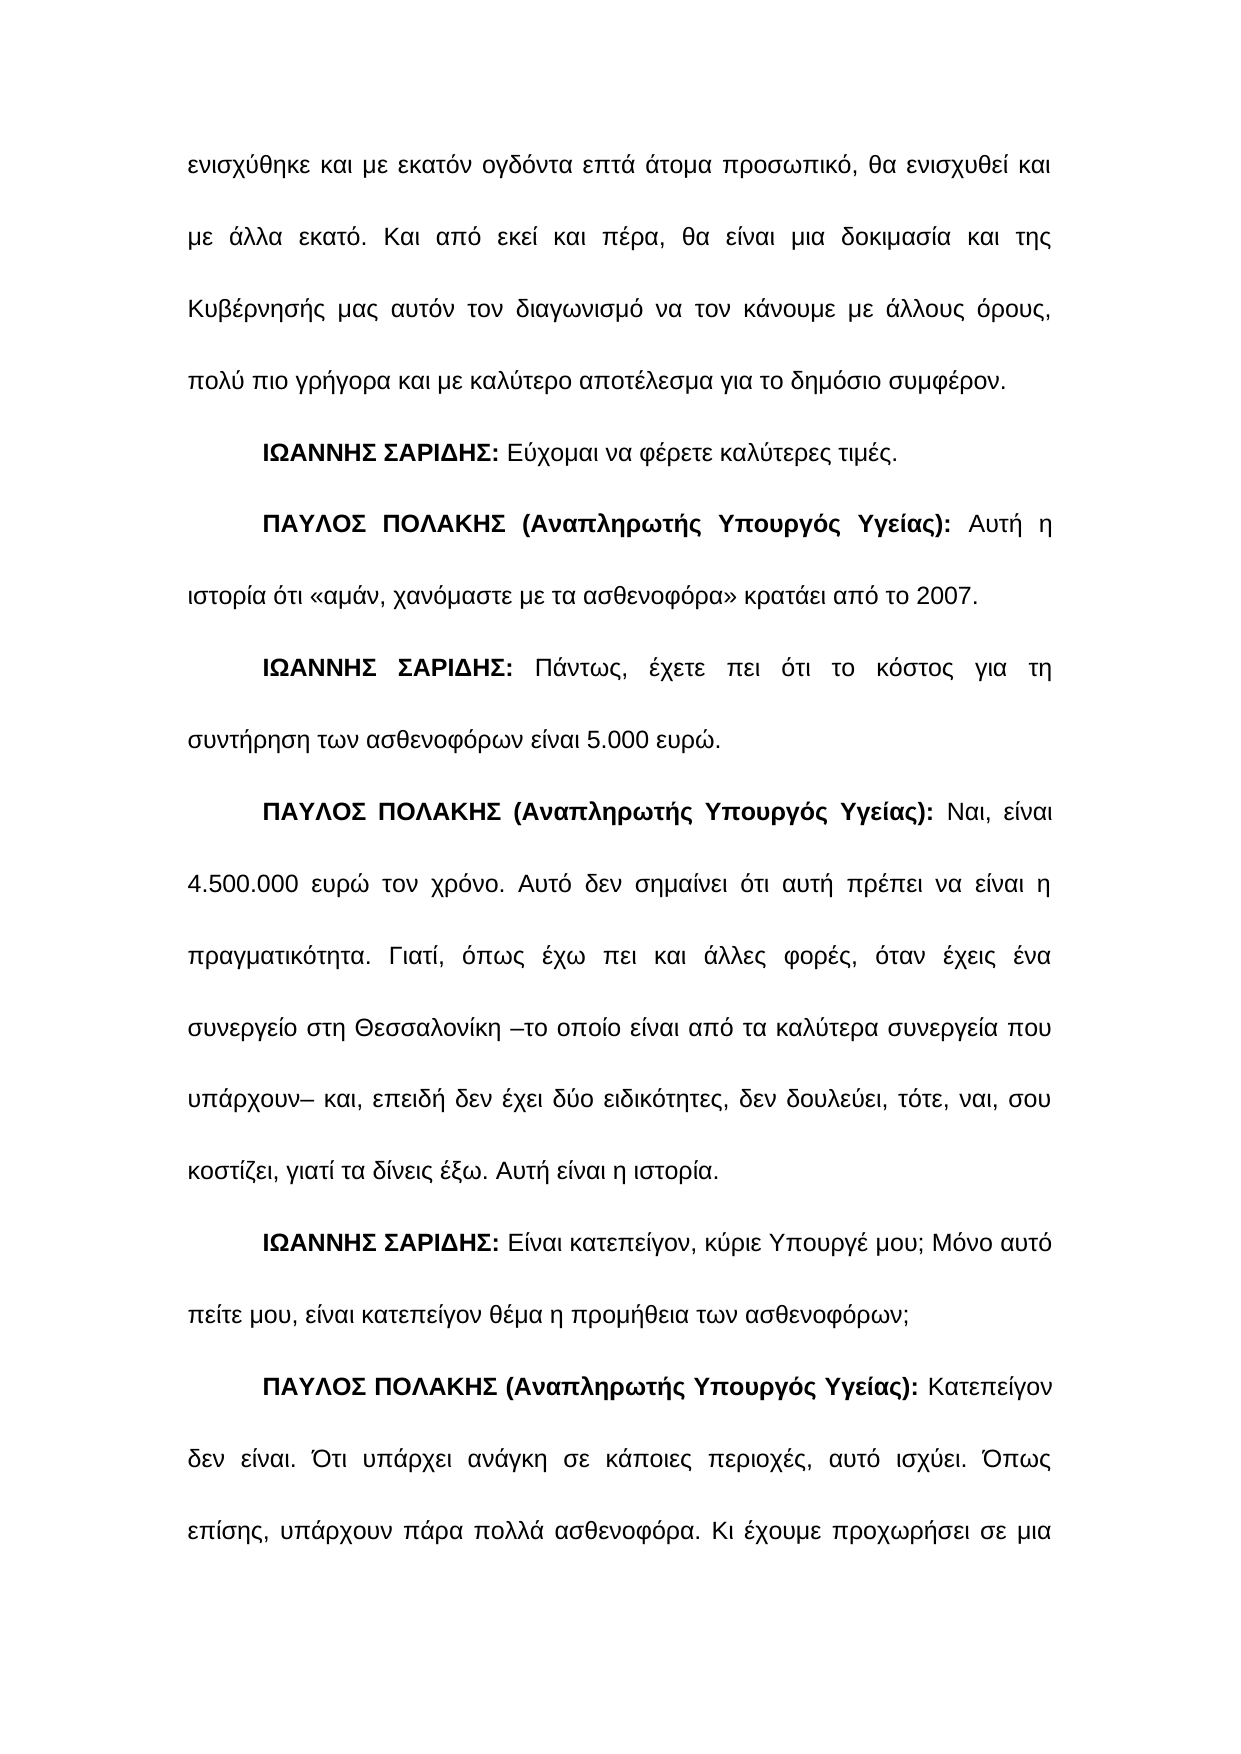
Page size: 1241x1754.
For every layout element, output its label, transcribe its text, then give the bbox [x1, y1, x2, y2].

text ΙΩΑΝΝΗΣ ΣΑΡΙΔΗΣ: Είναι κατεπείγον, κύριε Υπουργέ μου; Μόνο αυτό πείτε μου, είναι κατεπείγον θέμα η προμήθεια των ασθενοφόρων; [187, 1228, 1053, 1329]
text ΙΩΑΝΝΗΣ ΣΑΡΙΔΗΣ: Πάντως, έχετε πει ότι το κόστος για τη συντήρηση των ασθενοφόρων είναι 5.000 ευρώ. [187, 653, 1053, 754]
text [187, 1372, 1053, 1544]
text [187, 150, 1053, 394]
text ΠΑΥΛΟΣ ΠΟΛΑΚΗΣ (Αναπληρωτής Υπουργός Υγείας): Ναι, είναι 4.500.000 ευρώ τον χρόνο. Αυτό δεν σημαίνει ότι αυτή πρέπει να είναι η πραγματικότητα. Γιατί, όπως έχω πει και άλλες φορές, όταν έχεις ένα συνεργείο στη Θεσσαλονίκη –το οποίο είναι από τα καλύτερα συνεργεία που υπάρχουν– και, επειδή δεν έχει δύο ειδικότητες, δεν δουλεύει, τότε, ναι, σου κοστίζει, γιατί τα δίνεις έξω. Αυτή είναι η ιστορία. [187, 797, 1053, 1185]
text ΙΩΑΝΝΗΣ ΣΑΡΙΔΗΣ: Εύχομαι να φέρετε καλύτερες τιμές. [187, 437, 1053, 466]
text ΠΑΥΛΟΣ ΠΟΛΑΚΗΣ (Αναπληρωτής Υπουργός Υγείας): Αυτή η ιστορία ότι «αμάν, χανόμαστε με τα ασθενοφόρα» κρατάει από το 2007. [187, 509, 1053, 610]
